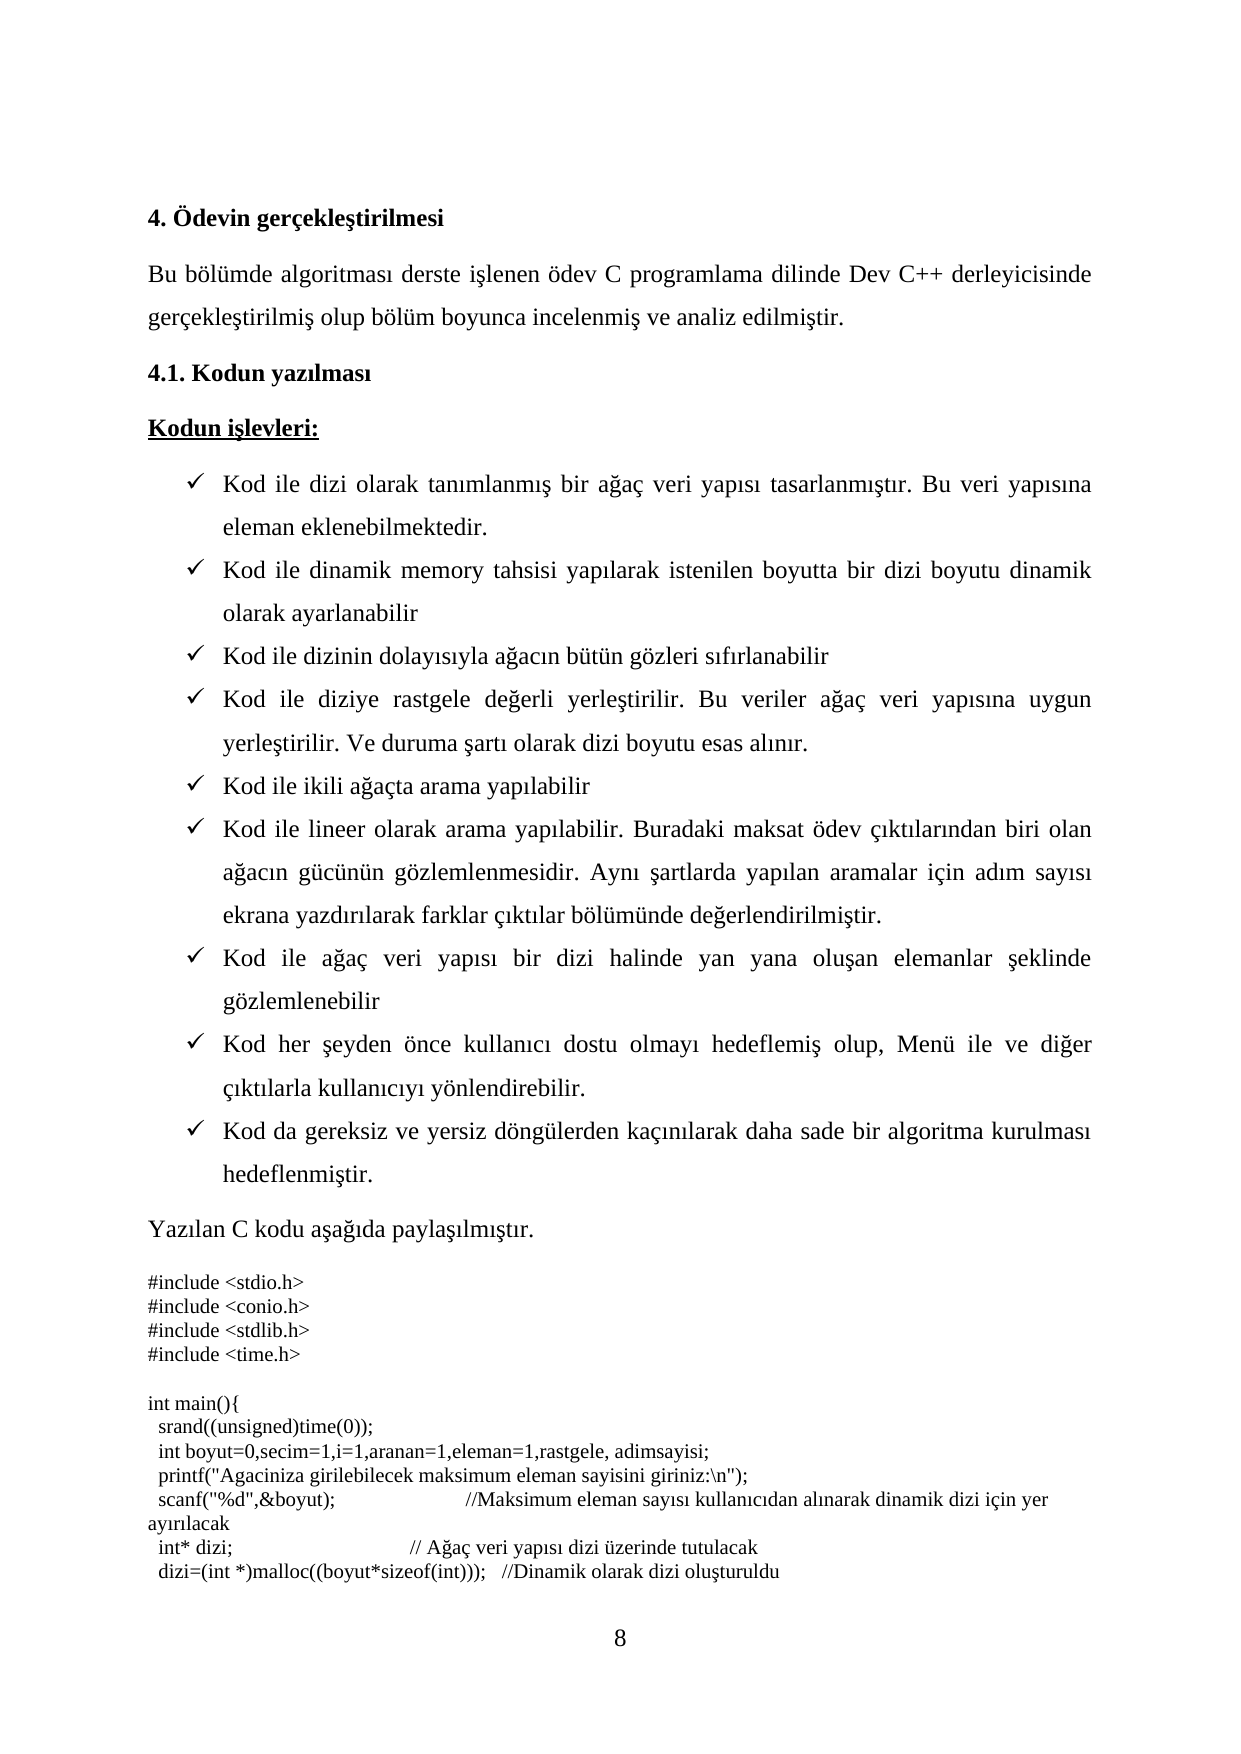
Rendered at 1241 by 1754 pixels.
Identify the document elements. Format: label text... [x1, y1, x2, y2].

list Kod ile dinamik memory tahsisi yapılarak istenilen boyutta bir dizi boyutu dinamik olarak ayarlanabilir [185, 555, 1093, 627]
text Yazılan C kodu aşağıda paylaşılmıştır. [148, 1214, 1093, 1243]
list Kod ile ağaç veri yapısı bir dizi halinde yan yana oluşan elemanlar şeklinde gözlemlenebilir [185, 943, 1093, 1015]
text int main(){ [148, 1390, 1093, 1414]
list Kod ile diziye rastgele değerli yerleştirilir. Bu veriler ağaç veri yapısına uygun yerleştirilir. Ve duruma şartı olarak dizi boyutu esas alınır. [185, 684, 1093, 756]
text int* dizi; // Ağaç veri yapısı dizi üzerinde tutulacak [148, 1535, 1093, 1559]
list Kod ile ikili ağaçta arama yapılabilir [185, 771, 1093, 799]
text #include <stdio.h> [148, 1270, 1093, 1294]
list Kod ile lineer olarak arama yapılabilir. Buradaki maksat ödev çıktılarından biri olan ağacın gücünün gözlemlenmesidir. Aynı şartlarda yapılan aramalar için adım sayısı ekrana yazdırılarak farklar çıktılar bölümünde değerlendirilmiştir. [185, 814, 1093, 929]
text printf("Agaciniza girilebilecek maksimum eleman sayisini giriniz:\n"); [148, 1463, 1093, 1487]
text #include <stdlib.h> [148, 1318, 1093, 1342]
text 4. Ödevin gerçekleştirilmesi [148, 203, 1093, 232]
text scanf("%d",&boyut); //Maksimum eleman sayısı kullanıcıdan alınarak dinamik dizi için yer ayırılacak [148, 1487, 1093, 1535]
text #include <conio.h> [148, 1294, 1093, 1318]
text 4.1. Kodun yazılması [148, 358, 1093, 386]
text dizi=(int *)malloc((boyut*sizeof(int))); //Dinamik olarak dizi oluşturuldu [148, 1559, 1093, 1583]
text #include <time.h> [148, 1342, 1093, 1366]
list Kod ile dizinin dolayısıyla ağacın bütün gözleri sıfırlanabilir [185, 641, 1093, 670]
list Kod ile dizi olarak tanımlanmış bir ağaç veri yapısı tasarlanmıştır. Bu veri yapısına eleman eklenebilmektedir. [185, 469, 1093, 541]
text Kodun işlevleri: [148, 413, 1093, 442]
text Bu bölümde algoritması derste işlenen ödev C programlama dilinde Dev C++ derleyicisinde gerçekleştirilmiş olup bölüm boyunca incelenmiş ve analiz edilmiştir. [148, 259, 1093, 331]
list Kod da gereksiz ve yersiz döngülerden kaçınılarak daha sade bir algoritma kurulması hedeflenmiştir. [185, 1116, 1093, 1188]
text srand((unsigned)time(0)); [148, 1414, 1093, 1438]
text int boyut=0,secim=1,i=1,aranan=1,eleman=1,rastgele, adimsayisi; [148, 1438, 1093, 1463]
list Kod her şeyden önce kullanıcı dostu olmayı hedeflemiş olup, Menü ile ve diğer çıktılarla kullanıcıyı yönlendirebilir. [185, 1029, 1093, 1101]
